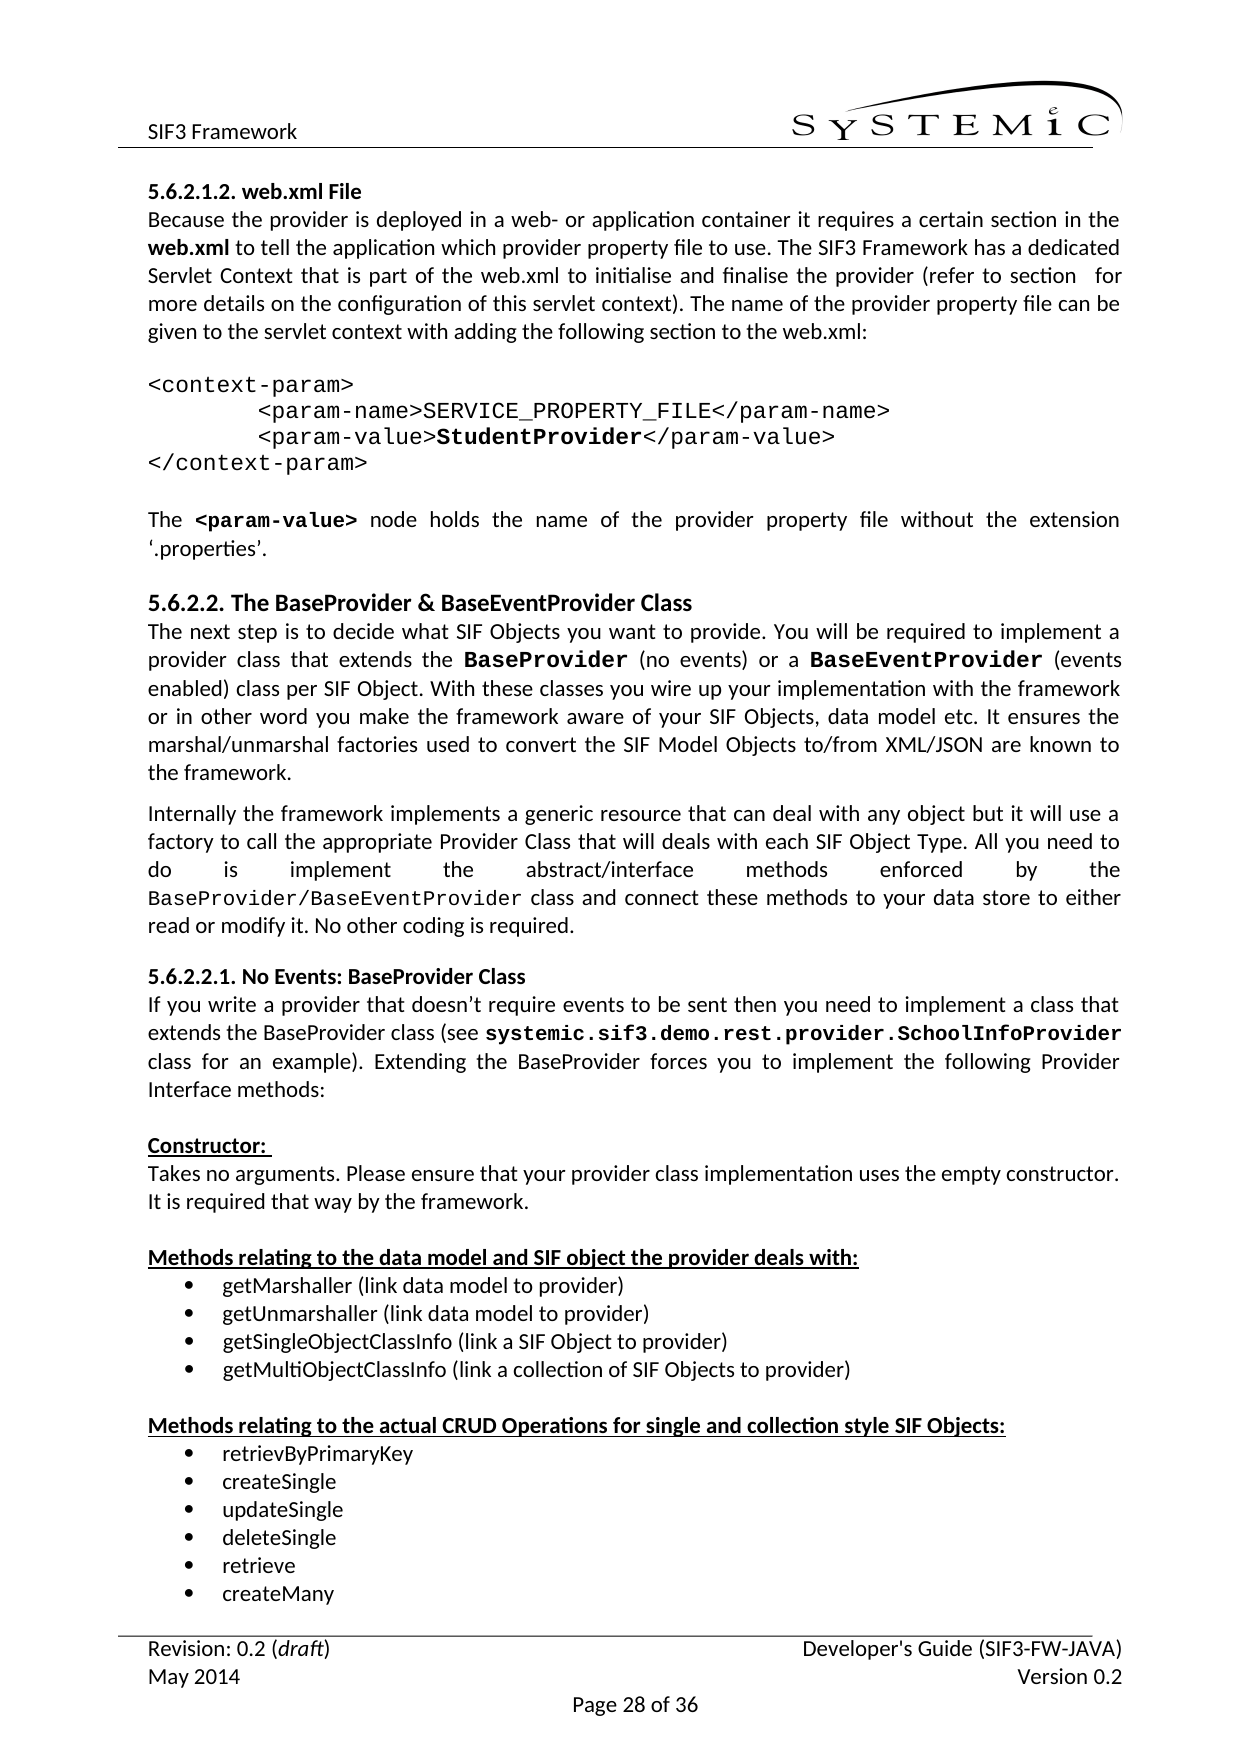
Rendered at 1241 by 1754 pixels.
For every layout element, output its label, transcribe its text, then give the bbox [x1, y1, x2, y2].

text The <param-value> node holds the name of the provider property file without the extension ‘.properties’. [148, 505, 1122, 562]
text <param-value>StudentProvider</param-value> [148, 425, 1122, 451]
text If you write a provider that doesn’t require events to be sent then you need to implement a class that extends the BaseProvider class (see systemic.sif3.demo.rest.provider.SchoolInfoProvider class for an example). Extending the BaseProvider forces you to implement the following Provider Interface methods: [148, 991, 1122, 1103]
text </context-param> [148, 451, 1122, 477]
subtitle web.xml File [148, 177, 1122, 205]
text <param-name>SERVICE_PROPERTY_FILE</param-name> [148, 399, 1122, 425]
list getMarshaller (link data model to provider) [185, 1271, 1122, 1299]
text Internally the framework implements a generic resource that can deal with any object but it will use a factory to call the appropriate Provider Class that will deals with each SIF Object Type. All you need to do is implement the abstract/interface methods enforced by the BaseProvider/BaseEventProvider class and connect these methods to your data store to either read or modify it. No other coding is required. [148, 799, 1122, 939]
text The next step is to decide what SIF Objects you want to provide. You will be required to implement a provider class that extends the BaseProvider (no events) or a BaseEventProvider (events enabled) class per SIF Object. With these classes you wire up your implementation with the framework or in other word you make the framework aware of your SIF Objects, data model etc. It ensures the marshal/unmarshal factories used to convert the SIF Model Objects to/from XML/JSON are known to the framework. [148, 617, 1122, 786]
text Methods relating to the data model and SIF object the provider deals with: [148, 1243, 1122, 1271]
list createSingle [185, 1467, 1122, 1495]
list deleteSingle [185, 1523, 1122, 1551]
list getMultiObjectClassInfo (link a collection of SIF Objects to provider) [185, 1355, 1122, 1383]
list retrieve [185, 1551, 1122, 1579]
text <context-param> [148, 373, 1122, 399]
list retrievByPrimaryKey [185, 1439, 1122, 1467]
subtitle The BaseProvider & BaseEventProvider Class [148, 587, 1122, 617]
text Constructor: [148, 1131, 1122, 1159]
list getUnmarshaller (link data model to provider) [185, 1299, 1122, 1327]
list updateSingle [185, 1495, 1122, 1523]
list getSingleObjectClassInfo (link a SIF Object to provider) [185, 1327, 1122, 1355]
subtitle No Events: BaseProvider Class [148, 962, 1122, 991]
text Takes no arguments. Please ensure that your provider class implementation uses the empty constructor. It is required that way by the framework. [148, 1159, 1122, 1215]
text Methods relating to the actual CRUD Operations for single and collection style SIF Objects: [148, 1411, 1122, 1439]
picture [792, 80, 1123, 140]
list createMany [185, 1579, 1122, 1607]
